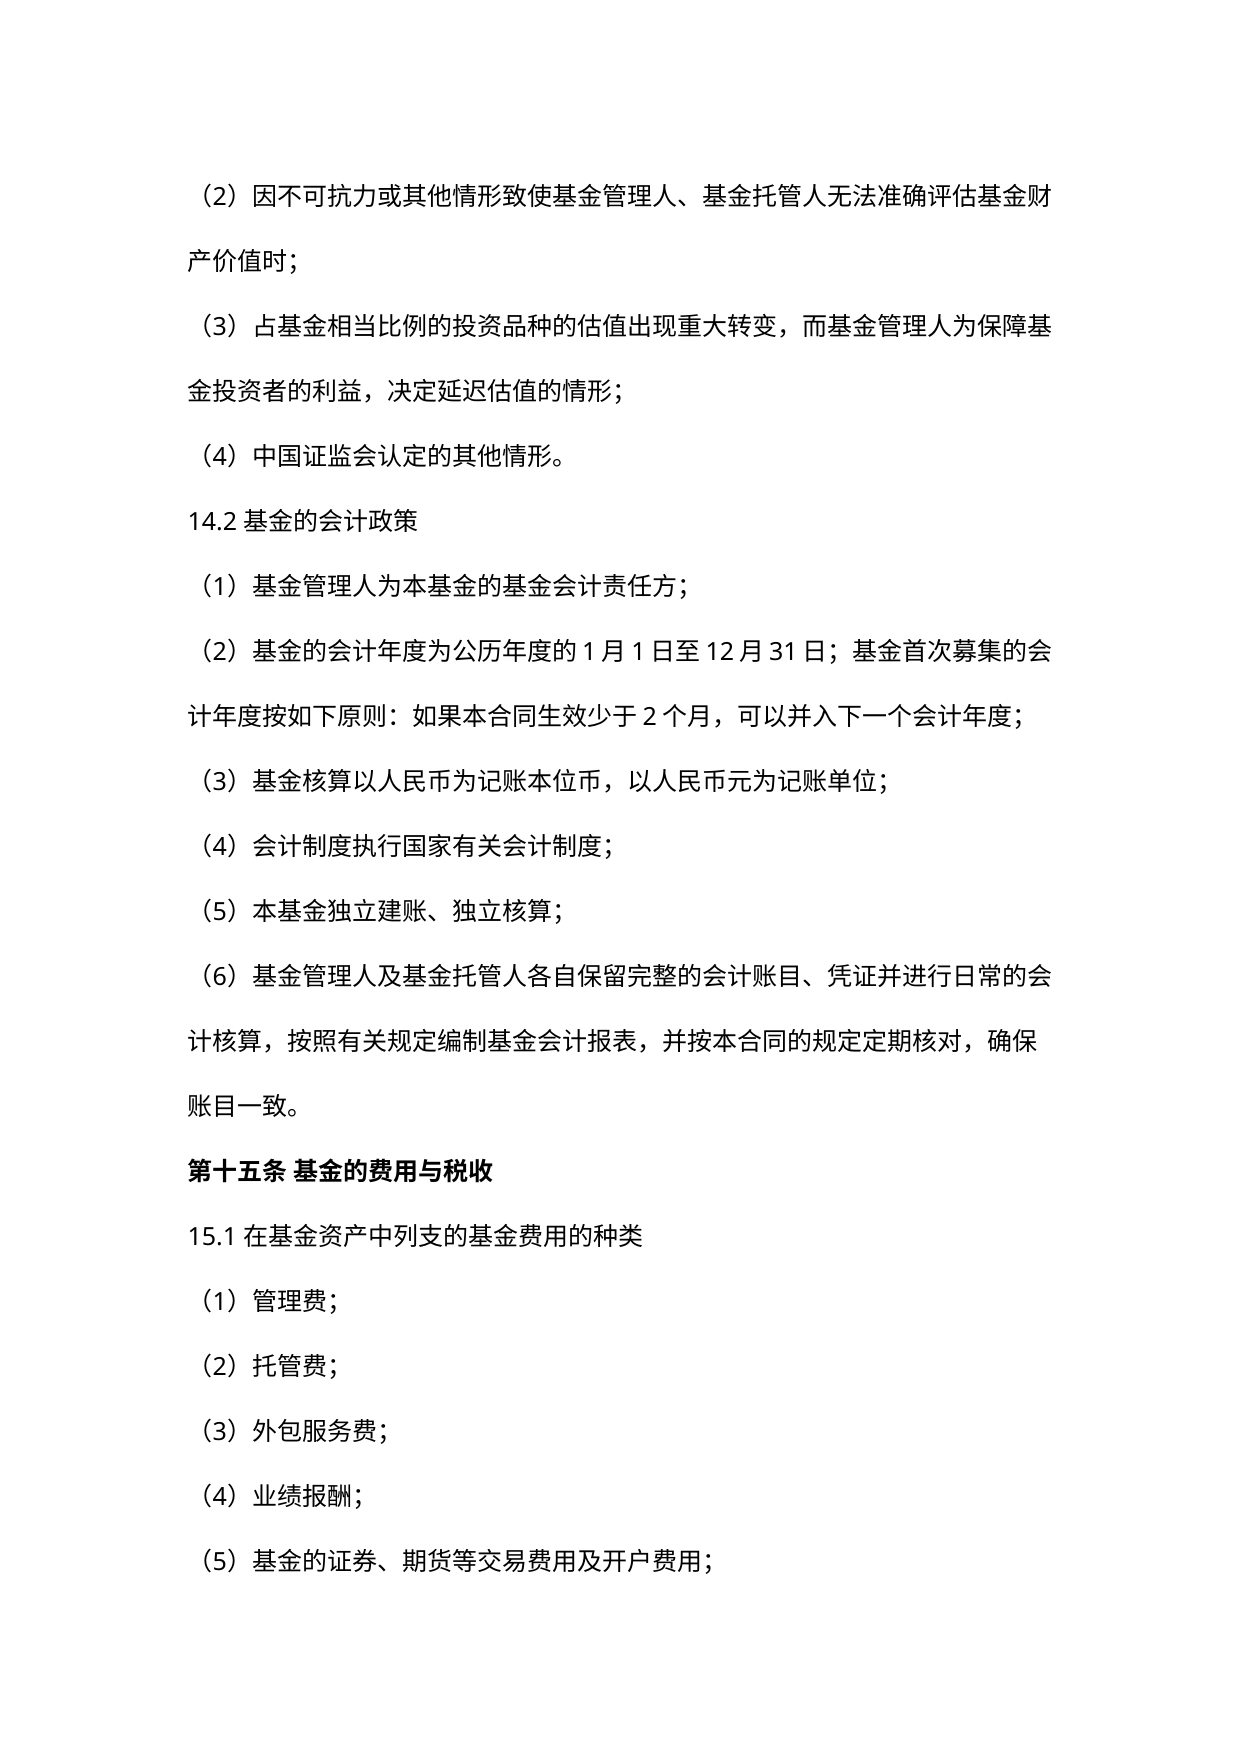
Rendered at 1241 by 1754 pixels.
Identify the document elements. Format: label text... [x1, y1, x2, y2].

subtitle 第十五条 基金的费用与税收 [187, 1137, 1053, 1202]
text （5）本基金独立建账、独立核算； [187, 877, 1053, 942]
text （3）基金核算以人民币为记账本位币，以人民币元为记账单位； [187, 747, 1053, 812]
text 15.1 在基金资产中列支的基金费用的种类 [187, 1202, 1053, 1267]
text （6）基金管理人及基金托管人各自保留完整的会计账目、凭证并进行日常的会计核算，按照有关规定编制基金会计报表，并按本合同的规定定期核对，确保账目一致。 [187, 942, 1053, 1137]
text （3）外包服务费； [187, 1397, 1053, 1462]
text （4）业绩报酬； [187, 1462, 1053, 1527]
text （3）占基金相当比例的投资品种的估值出现重大转变，而基金管理人为保障基金投资者的利益，决定延迟估值的情形； [187, 292, 1053, 422]
text （1）基金管理人为本基金的基金会计责任方； [187, 552, 1053, 617]
text （2）因不可抗力或其他情形致使基金管理人、基金托管人无法准确评估基金财产价值时； [187, 162, 1053, 292]
text （4）中国证监会认定的其他情形。 [187, 422, 1053, 487]
text （2）托管费； [187, 1332, 1053, 1397]
text （1）管理费； [187, 1267, 1053, 1332]
text （4）会计制度执行国家有关会计制度； [187, 812, 1053, 877]
text 14.2 基金的会计政策 [187, 487, 1053, 552]
text （2）基金的会计年度为公历年度的1月1日至12月31日；基金首次募集的会计年度按如下原则：如果本合同生效少于2个月，可以并入下一个会计年度； [187, 617, 1053, 747]
text （5）基金的证券、期货等交易费用及开户费用； [187, 1527, 1053, 1592]
